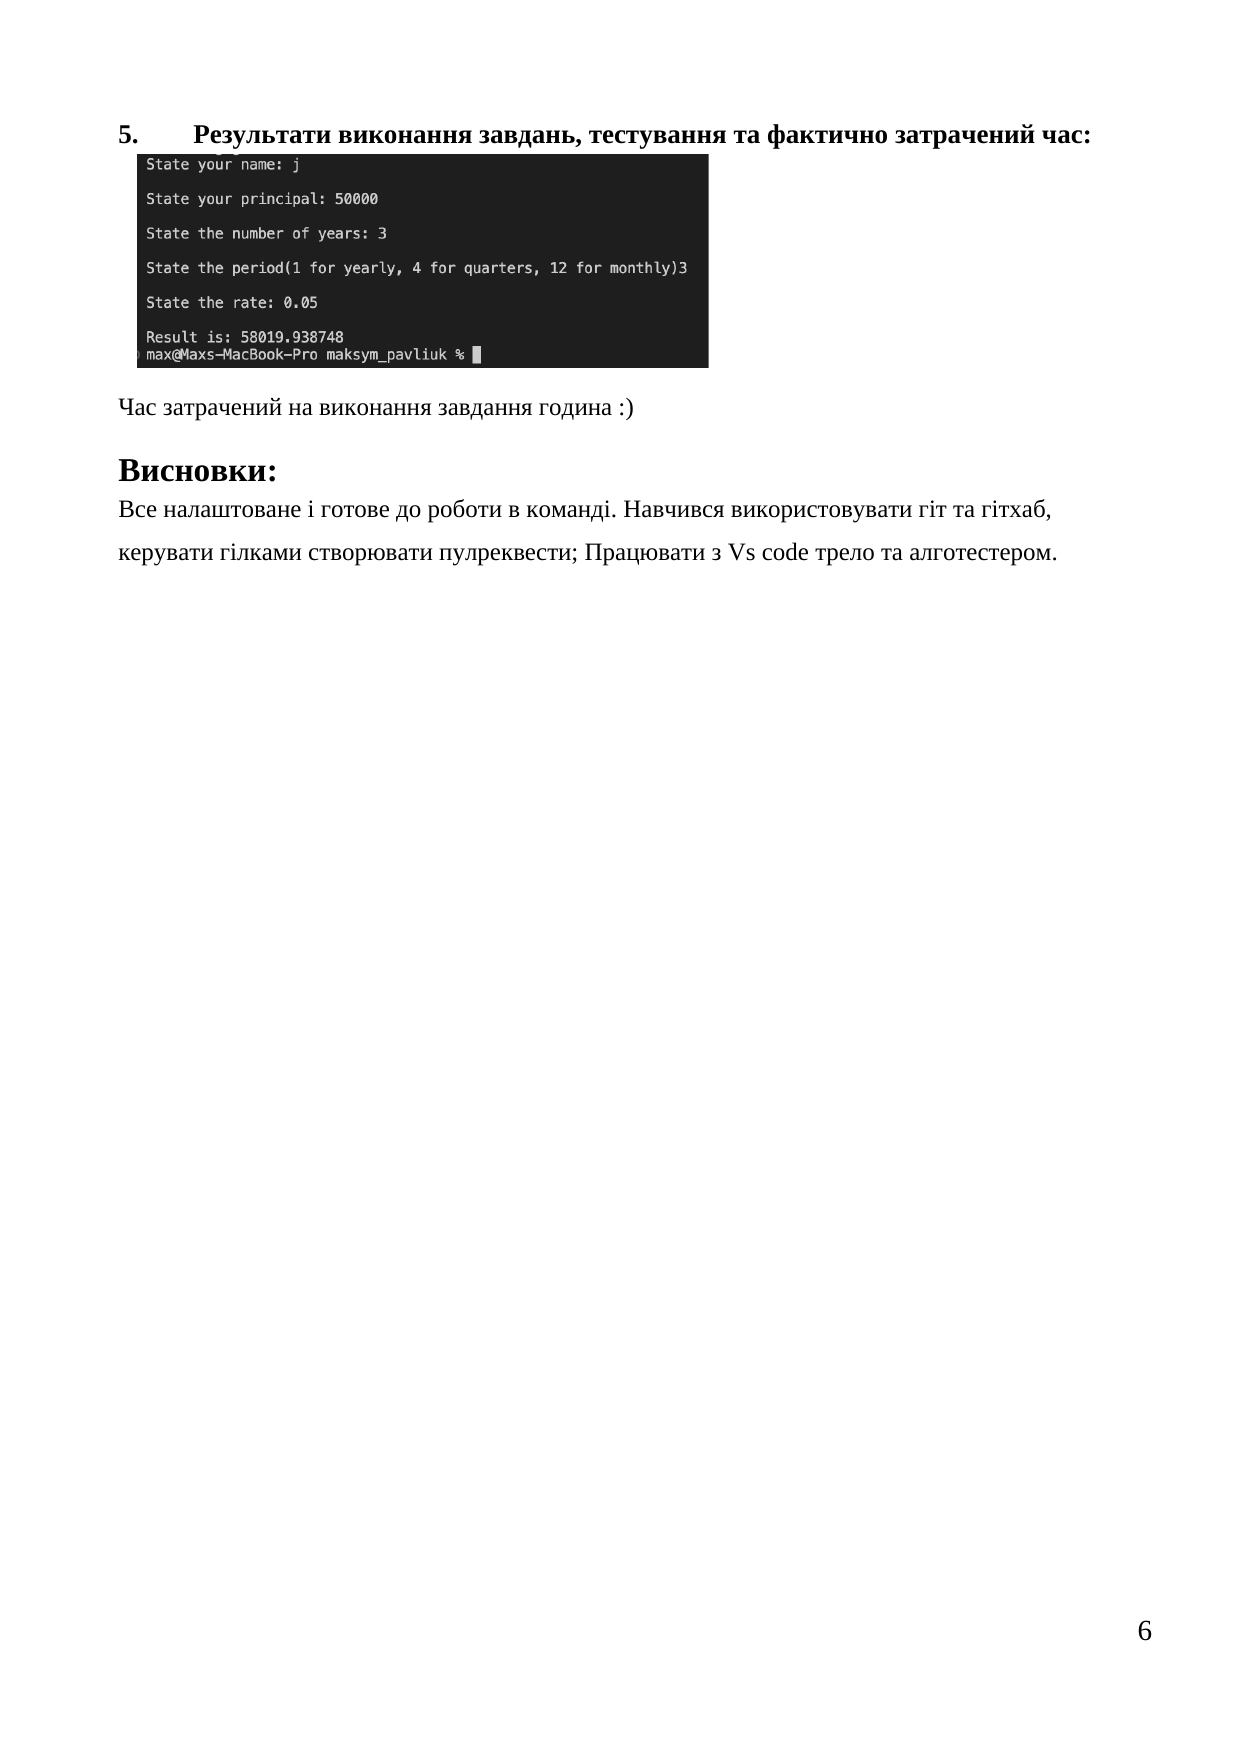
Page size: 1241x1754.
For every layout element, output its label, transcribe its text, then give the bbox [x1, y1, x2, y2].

text Все налаштоване і готове до роботи в команді. Навчився використовувати гіт та гітхаб, керувати гілками створювати пулреквести; Працювати з Vs code трело та алготестером. [118, 494, 1152, 566]
subtitle 5. Результати виконання завдань, тестування та фактично затрачений час: [118, 118, 1152, 149]
subtitle Висновки: [118, 450, 1152, 489]
text Час затрачений на виконання завдання година :) [118, 392, 1152, 421]
